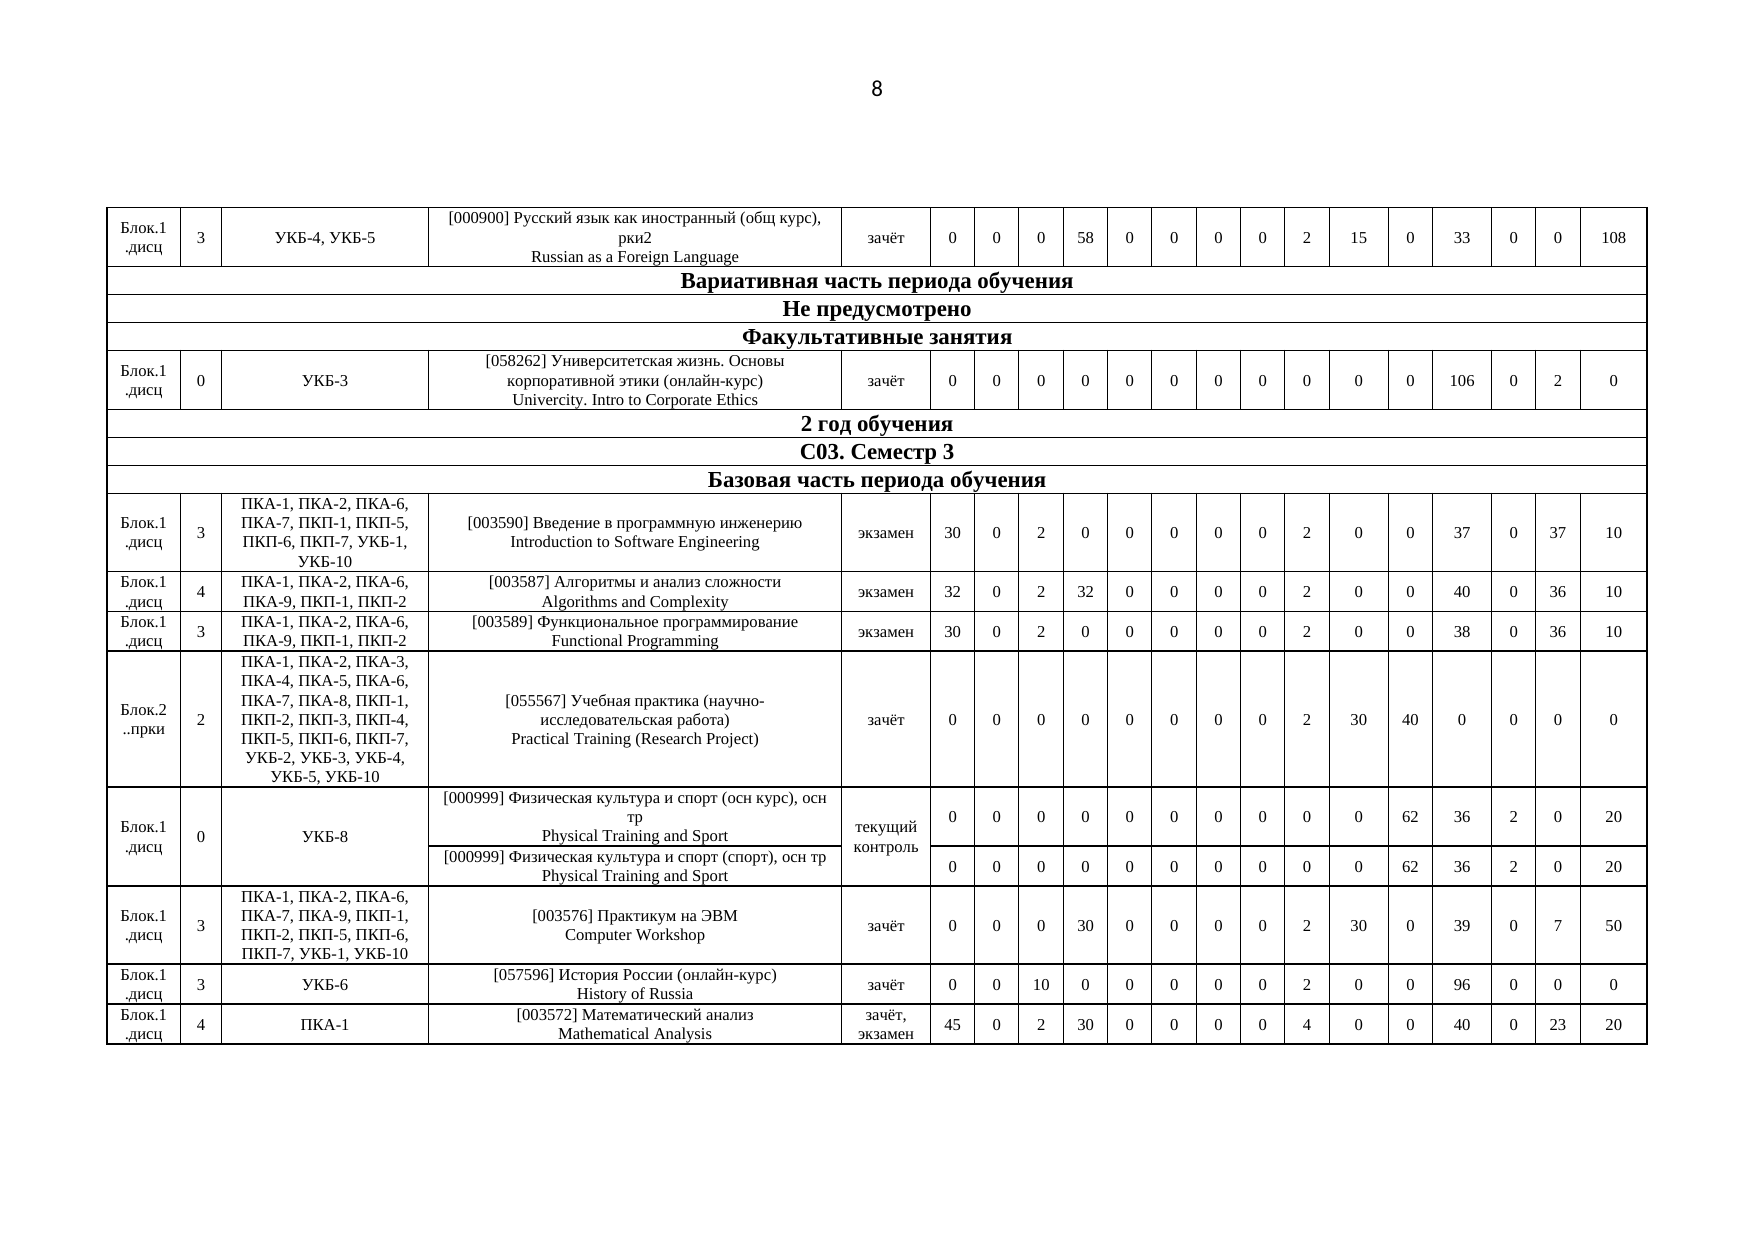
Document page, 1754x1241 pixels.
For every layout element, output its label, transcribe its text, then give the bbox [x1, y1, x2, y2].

table_cell 0 [931, 847, 974, 885]
table_cell 0 [1285, 788, 1329, 845]
table_cell 0 [1581, 351, 1646, 409]
table_cell 0 [1152, 652, 1196, 786]
table_cell 0 [1581, 965, 1646, 1003]
table_cell 15 [1330, 208, 1388, 266]
table_cell 0 [1064, 788, 1107, 845]
table_cell 36 [1536, 572, 1580, 611]
table_cell Блок.1.дисц [108, 1005, 180, 1043]
table_cell 4 [181, 572, 221, 611]
table_cell Факультативные занятия [108, 323, 1646, 349]
table_cell 0 [1197, 887, 1240, 963]
table_cell 0 [1330, 572, 1388, 611]
table_cell 0 [1536, 847, 1580, 885]
table_cell 36 [1433, 788, 1491, 845]
table_cell 0 [1330, 351, 1388, 409]
table_cell 7 [1536, 887, 1580, 963]
table_cell зачёт [842, 351, 930, 409]
table_cell 0 [181, 351, 221, 409]
table_cell 20 [1581, 788, 1646, 845]
table_cell 0 [1019, 652, 1063, 786]
table_cell 38 [1433, 612, 1491, 650]
table_cell 3 [181, 494, 221, 571]
table_cell 0 [931, 208, 974, 266]
table_cell зачёт [842, 965, 930, 1003]
table_cell зачёт, экзамен [842, 1005, 930, 1043]
table_cell 0 [1330, 612, 1388, 650]
table_cell 0 [1389, 494, 1432, 571]
table_cell 0 [1108, 494, 1151, 571]
table_cell 0 [1536, 652, 1580, 786]
table_cell [000999] Физическая культура и спорт (осн курс), осн тр Physical Training and Sport [429, 788, 841, 845]
table_cell [003589] Функциональное программирование Functional Programming [429, 612, 841, 650]
table_cell 2 [1285, 887, 1329, 963]
table_cell 0 [975, 572, 1018, 611]
table_cell 0 [975, 887, 1018, 963]
table_cell 0 [975, 652, 1018, 786]
table_cell 0 [975, 494, 1018, 571]
table_cell 0 [1241, 788, 1284, 845]
table_cell 0 [1330, 847, 1388, 885]
table_cell экзамен [842, 572, 930, 611]
table_cell 0 [931, 965, 974, 1003]
table_cell 0 [1492, 572, 1535, 611]
table_cell 0 [1197, 612, 1240, 650]
table_cell Блок.1.дисц [108, 612, 180, 650]
table_cell ПКА-1 [222, 1005, 428, 1043]
table_cell 4 [1285, 1005, 1329, 1043]
table_cell 0 [975, 612, 1018, 650]
table_cell 0 [1330, 494, 1388, 571]
table_cell 0 [1108, 652, 1151, 786]
table_cell 40 [1389, 652, 1432, 786]
table_cell 0 [1064, 351, 1107, 409]
table_cell 0 [975, 847, 1018, 885]
table_cell 2 [1492, 788, 1535, 845]
table_cell 0 [1152, 788, 1196, 845]
table_cell 23 [1536, 1005, 1580, 1043]
table_cell Блок.2..прки [108, 652, 180, 786]
table_cell 0 [1197, 788, 1240, 845]
table_cell [055567] Учебная практика (научно-исследовательская работа) Practical Training (Research Project) [429, 652, 841, 786]
table_cell 30 [1330, 652, 1388, 786]
table_cell 0 [1241, 208, 1284, 266]
table_cell 0 [1241, 887, 1284, 963]
table_cell 0 [931, 788, 974, 845]
table_cell 2 [1019, 1005, 1063, 1043]
table_cell зачёт [842, 652, 930, 786]
table_cell 0 [1152, 965, 1196, 1003]
table_cell 0 [1019, 847, 1063, 885]
table_cell 10 [1581, 494, 1646, 571]
table_cell Не предусмотрено [108, 295, 1646, 322]
table_cell 0 [1330, 965, 1388, 1003]
table_cell ПКА-1, ПКА-2, ПКА-6, ПКА-7, ПКП-1, ПКП-5, ПКП-6, ПКП-7, УКБ-1, УКБ-10 [222, 494, 428, 571]
table_cell 0 [1389, 572, 1432, 611]
table_cell [000999] Физическая культура и спорт (спорт), осн тр Physical Training and Sport [429, 847, 841, 885]
table_cell [000900] Русский язык как иностранный (общ курс), рки2 Russian as a Foreign Language [429, 208, 841, 266]
table_cell 62 [1389, 788, 1432, 845]
table_cell ПКА-1, ПКА-2, ПКА-6, ПКА-7, ПКА-9, ПКП-1, ПКП-2, ПКП-5, ПКП-6, ПКП-7, УКБ-1, УКБ-10 [222, 887, 428, 963]
table_cell 3 [181, 208, 221, 266]
table_cell 108 [1581, 208, 1646, 266]
table_cell 0 [1197, 652, 1240, 786]
table_cell 0 [1197, 494, 1240, 571]
table_cell 0 [1152, 1005, 1196, 1043]
table_cell 0 [1108, 965, 1151, 1003]
table_cell 2 [1019, 612, 1063, 650]
table_cell 0 [1285, 351, 1329, 409]
table_cell 10 [1019, 965, 1063, 1003]
table_cell 0 [1197, 1005, 1240, 1043]
table_cell 30 [931, 612, 974, 650]
table_cell 0 [1389, 965, 1432, 1003]
table_cell 96 [1433, 965, 1491, 1003]
table_cell 0 [1492, 612, 1535, 650]
table_cell 0 [931, 887, 974, 963]
table_cell 3 [181, 887, 221, 963]
table_cell 0 [1389, 612, 1432, 650]
table_cell 0 [1064, 965, 1107, 1003]
table_cell 0 [1108, 788, 1151, 845]
table_cell 0 [1108, 572, 1151, 611]
table_cell 0 [1492, 887, 1535, 963]
table_cell УКБ-6 [222, 965, 428, 1003]
table_cell Базовая часть периода обучения [108, 466, 1646, 492]
table_cell 2 [1285, 965, 1329, 1003]
table_cell 0 [1152, 572, 1196, 611]
table_cell 20 [1581, 847, 1646, 885]
table_cell УКБ-4, УКБ-5 [222, 208, 428, 266]
table_cell 36 [1536, 612, 1580, 650]
table_cell 0 [1241, 1005, 1284, 1043]
table_cell 2 [1285, 494, 1329, 571]
table_cell 0 [1330, 1005, 1388, 1043]
table_cell УКБ-3 [222, 351, 428, 409]
table_cell 0 [1492, 1005, 1535, 1043]
table_cell УКБ-8 [222, 788, 428, 885]
table_cell 0 [1152, 887, 1196, 963]
table_cell 0 [1108, 612, 1151, 650]
table_cell 62 [1389, 847, 1432, 885]
table_cell 0 [1536, 788, 1580, 845]
table_cell 2 [1536, 351, 1580, 409]
table_cell 0 [1241, 847, 1284, 885]
table_cell 20 [1581, 1005, 1646, 1043]
table_cell ПКА-1, ПКА-2, ПКА-6, ПКА-9, ПКП-1, ПКП-2 [222, 572, 428, 611]
table_cell 0 [931, 652, 974, 786]
table_cell 2 [1285, 208, 1329, 266]
table_cell ПКА-1, ПКА-2, ПКА-3, ПКА-4, ПКА-5, ПКА-6, ПКА-7, ПКА-8, ПКП-1, ПКП-2, ПКП-3, ПКП-4, ПКП-5, ПКП-6, ПКП-7, УКБ-2, УКБ-3, УКБ-4, УКБ-5, УКБ-10 [222, 652, 428, 786]
table_cell 0 [1108, 1005, 1151, 1043]
table_cell 37 [1536, 494, 1580, 571]
table_cell 39 [1433, 887, 1491, 963]
table_cell 30 [1064, 887, 1107, 963]
table_cell 4 [181, 1005, 221, 1043]
table_cell 0 [1241, 572, 1284, 611]
table_cell 0 [1581, 652, 1646, 786]
table_cell 10 [1581, 572, 1646, 611]
table_cell 0 [1285, 847, 1329, 885]
table_cell 0 [975, 1005, 1018, 1043]
table_cell 0 [1492, 652, 1535, 786]
table_cell 0 [1019, 788, 1063, 845]
table_cell 0 [1492, 494, 1535, 571]
table_cell 30 [1330, 887, 1388, 963]
table_cell 40 [1433, 572, 1491, 611]
table_cell 0 [181, 788, 221, 885]
table_cell 2 год обучения [108, 410, 1646, 437]
table_cell 0 [1197, 572, 1240, 611]
table_cell 0 [1064, 612, 1107, 650]
table_cell Вариативная часть периода обучения [108, 267, 1646, 294]
table_cell 3 [181, 965, 221, 1003]
table_cell 33 [1433, 208, 1491, 266]
table_cell 0 [1241, 652, 1284, 786]
table_cell 0 [975, 208, 1018, 266]
table_cell 2 [1285, 652, 1329, 786]
table_cell 32 [1064, 572, 1107, 611]
table_cell 0 [1492, 351, 1535, 409]
table_cell зачёт [842, 208, 930, 266]
table_cell [003587] Алгоритмы и анализ сложности Algorithms and Complexity [429, 572, 841, 611]
table_cell 2 [1019, 572, 1063, 611]
table_cell 45 [931, 1005, 974, 1043]
table_cell 0 [1152, 612, 1196, 650]
table_cell Блок.1.дисц [108, 965, 180, 1003]
table_cell 0 [1152, 208, 1196, 266]
table_cell 106 [1433, 351, 1491, 409]
table_cell 2 [1019, 494, 1063, 571]
table_cell Блок.1.дисц [108, 788, 180, 885]
table_cell зачёт [842, 887, 930, 963]
table_cell 0 [1197, 965, 1240, 1003]
table_cell 0 [1152, 494, 1196, 571]
table_cell [057596] История России (онлайн-курс) History of Russia [429, 965, 841, 1003]
table_cell 30 [931, 494, 974, 571]
table_cell Блок.1.дисц [108, 208, 180, 266]
table_cell 0 [1197, 208, 1240, 266]
table_cell 58 [1064, 208, 1107, 266]
table_cell 0 [975, 351, 1018, 409]
table_cell 2 [1492, 847, 1535, 885]
table_cell 0 [1330, 788, 1388, 845]
table_cell 40 [1433, 1005, 1491, 1043]
table_cell 0 [1389, 208, 1432, 266]
table_cell 0 [1389, 351, 1432, 409]
table_cell 0 [1108, 847, 1151, 885]
table_cell 0 [1492, 208, 1535, 266]
table_cell 0 [1389, 887, 1432, 963]
table_cell 0 [1389, 1005, 1432, 1043]
table_cell 0 [1197, 847, 1240, 885]
table_cell 0 [1108, 351, 1151, 409]
table_cell [058262] Университетская жизнь. Основы корпоративной этики (онлайн-курс) Univercity. Intro to Corporate Ethics [429, 351, 841, 409]
table_cell 2 [1285, 612, 1329, 650]
table_cell 0 [1152, 351, 1196, 409]
table_cell 0 [1108, 887, 1151, 963]
table_cell 0 [1019, 351, 1063, 409]
table_cell 36 [1433, 847, 1491, 885]
table_cell 0 [1064, 652, 1107, 786]
table_cell 50 [1581, 887, 1646, 963]
table_cell 0 [1241, 612, 1284, 650]
table_cell Блок.1.дисц [108, 887, 180, 963]
table_cell 30 [1064, 1005, 1107, 1043]
table_cell 0 [1241, 351, 1284, 409]
table_cell 0 [1064, 494, 1107, 571]
table_cell ПКА-1, ПКА-2, ПКА-6, ПКА-9, ПКП-1, ПКП-2 [222, 612, 428, 650]
table_cell 0 [1536, 208, 1580, 266]
table_cell Блок.1.дисц [108, 572, 180, 611]
table_cell 2 [1285, 572, 1329, 611]
table_cell текущий контроль [842, 788, 930, 885]
table_cell 0 [1241, 494, 1284, 571]
table_cell Блок.1.дисц [108, 351, 180, 409]
table_cell Блок.1.дисц [108, 494, 180, 571]
table_cell 0 [1433, 652, 1491, 786]
table_cell 0 [1492, 965, 1535, 1003]
table_cell 0 [975, 788, 1018, 845]
table_cell 0 [1536, 965, 1580, 1003]
table_cell 0 [975, 965, 1018, 1003]
table_cell [003590] Введение в программную инженерию Introduction to Software Engineering [429, 494, 841, 571]
table_cell 0 [1108, 208, 1151, 266]
table_cell 2 [181, 652, 221, 786]
table_cell 37 [1433, 494, 1491, 571]
table_cell [003572] Математический анализ Mathematical Analysis [429, 1005, 841, 1043]
table_cell 0 [931, 351, 974, 409]
table_cell 32 [931, 572, 974, 611]
table_cell 0 [1019, 887, 1063, 963]
table_cell [003576] Практикум на ЭВМ Computer Workshop [429, 887, 841, 963]
table_cell экзамен [842, 494, 930, 571]
table_cell 0 [1152, 847, 1196, 885]
table_cell экзамен [842, 612, 930, 650]
table_cell С03. Семестр 3 [108, 438, 1646, 464]
table_cell 0 [1197, 351, 1240, 409]
table_cell 0 [1064, 847, 1107, 885]
table_cell 10 [1581, 612, 1646, 650]
table_cell 0 [1019, 208, 1063, 266]
table_cell 3 [181, 612, 221, 650]
table_cell 0 [1241, 965, 1284, 1003]
